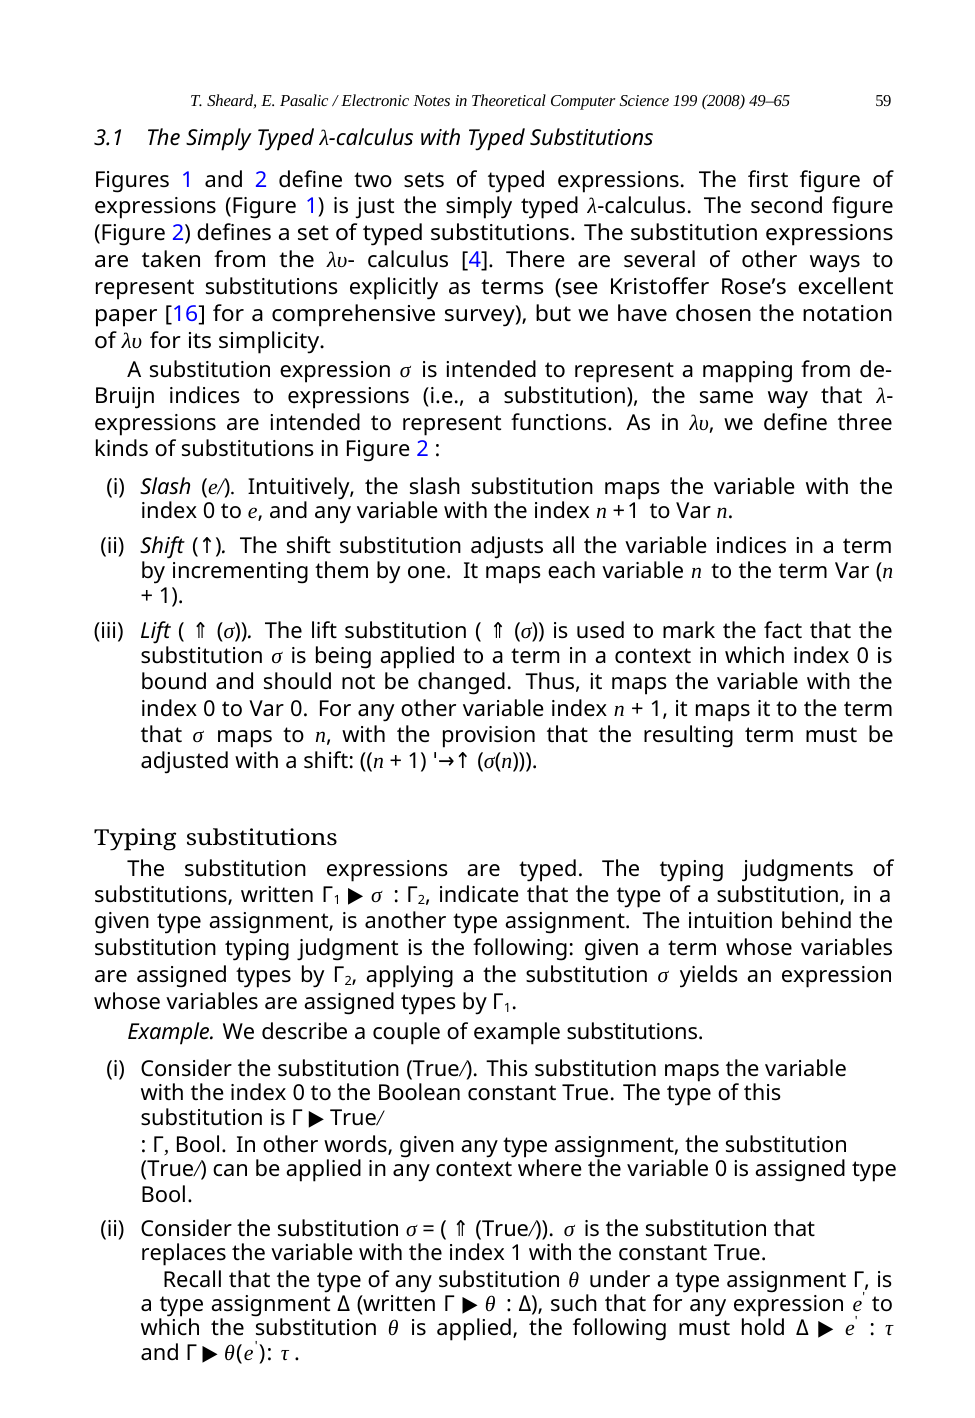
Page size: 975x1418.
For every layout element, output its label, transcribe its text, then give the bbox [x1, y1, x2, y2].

list Consider the substitution σ = ( ⇑ (True/)). σ is the substitution that replaces the variable with the index 1 with the constant True. [100, 1216, 893, 1267]
list Consider the substitution (True/). This substitution maps the variable with the index 0 to the Boolean constant True. The type of this substitution is Γ ▶ True/ [106, 1056, 893, 1132]
text The substitution expressions are typed. The typing judgments of substitutions, written Γ1 ▶ σ : Γ2, indicate that the type of a substitution, in a given type assignment, is another type assignment. The intuition behind the substitution typing judgment is the following: given a term whose variables are assigned types by Γ2, applying a the substitution σ yields an expression whose variables are assigned types by Γ1. [94, 855, 893, 1016]
list Shift (↑). The shift substitution adjusts all the variable indices in a term by incrementing them by one. It maps each variable n to the term Var (n + 1). [100, 533, 893, 610]
text Example. We describe a couple of example substitutions. [127, 1016, 912, 1046]
text Recall that the type of any substitution θ under a type assignment Γ, is a type assignment Δ (written Γ ▶ θ : Δ), such that for any expression e' to which the substitution θ is applied, the following must hold Δ ▶ e' : τ and Γ ▶ θ(e'): τ . [140, 1268, 893, 1366]
text A substitution expression σ is intended to represent a mapping from de-Bruijn indices to expressions (i.e., a substitution), the same way that λ-expressions are intended to represent functions. As in λυ, we define three kinds of substitutions in Figure 2 : [94, 356, 893, 463]
text Figures 1 and 2 define two sets of typed expressions. The first figure of expressions (Figure 1) is just the simply typed λ-calculus. The second figure (Figure 2) defines a set of typed substitutions. The substitution expressions are taken from the λυ- calculus [4]. There are several of other ways to represent substitutions explicitly as terms (see Kristoffer Rose’s excellent paper [16] for a comprehensive survey), but we have chosen the notation of λυ for its simplicity. [94, 166, 893, 354]
text Typing substitutions [94, 822, 912, 852]
text : Γ, Bool. In other words, given any type assignment, the substitution (True/) can be applied in any context where the variable 0 is assigned type Bool. [140, 1132, 912, 1208]
list Lift ( ⇑ (σ)). The lift substitution ( ⇑ (σ)) is used to mark the fact that the substitution σ is being applied to a term in a context in which index 0 is bound and should not be changed. Thus, it maps the variable with the index 0 to Var 0. For any other variable index n + 1, it maps it to the term that σ maps to n, with the provision that the resulting term must be adjusted with a shift: ((n + 1) '→↑ (σ(n))). [94, 617, 894, 775]
list The Simply Typed λ-calculus with Typed Substitutions [94, 122, 912, 151]
list Slash (e/). Intuitively, the slash substitution maps the variable with the index 0 to e, and any variable with the index n +1 to Var n. [106, 473, 893, 525]
